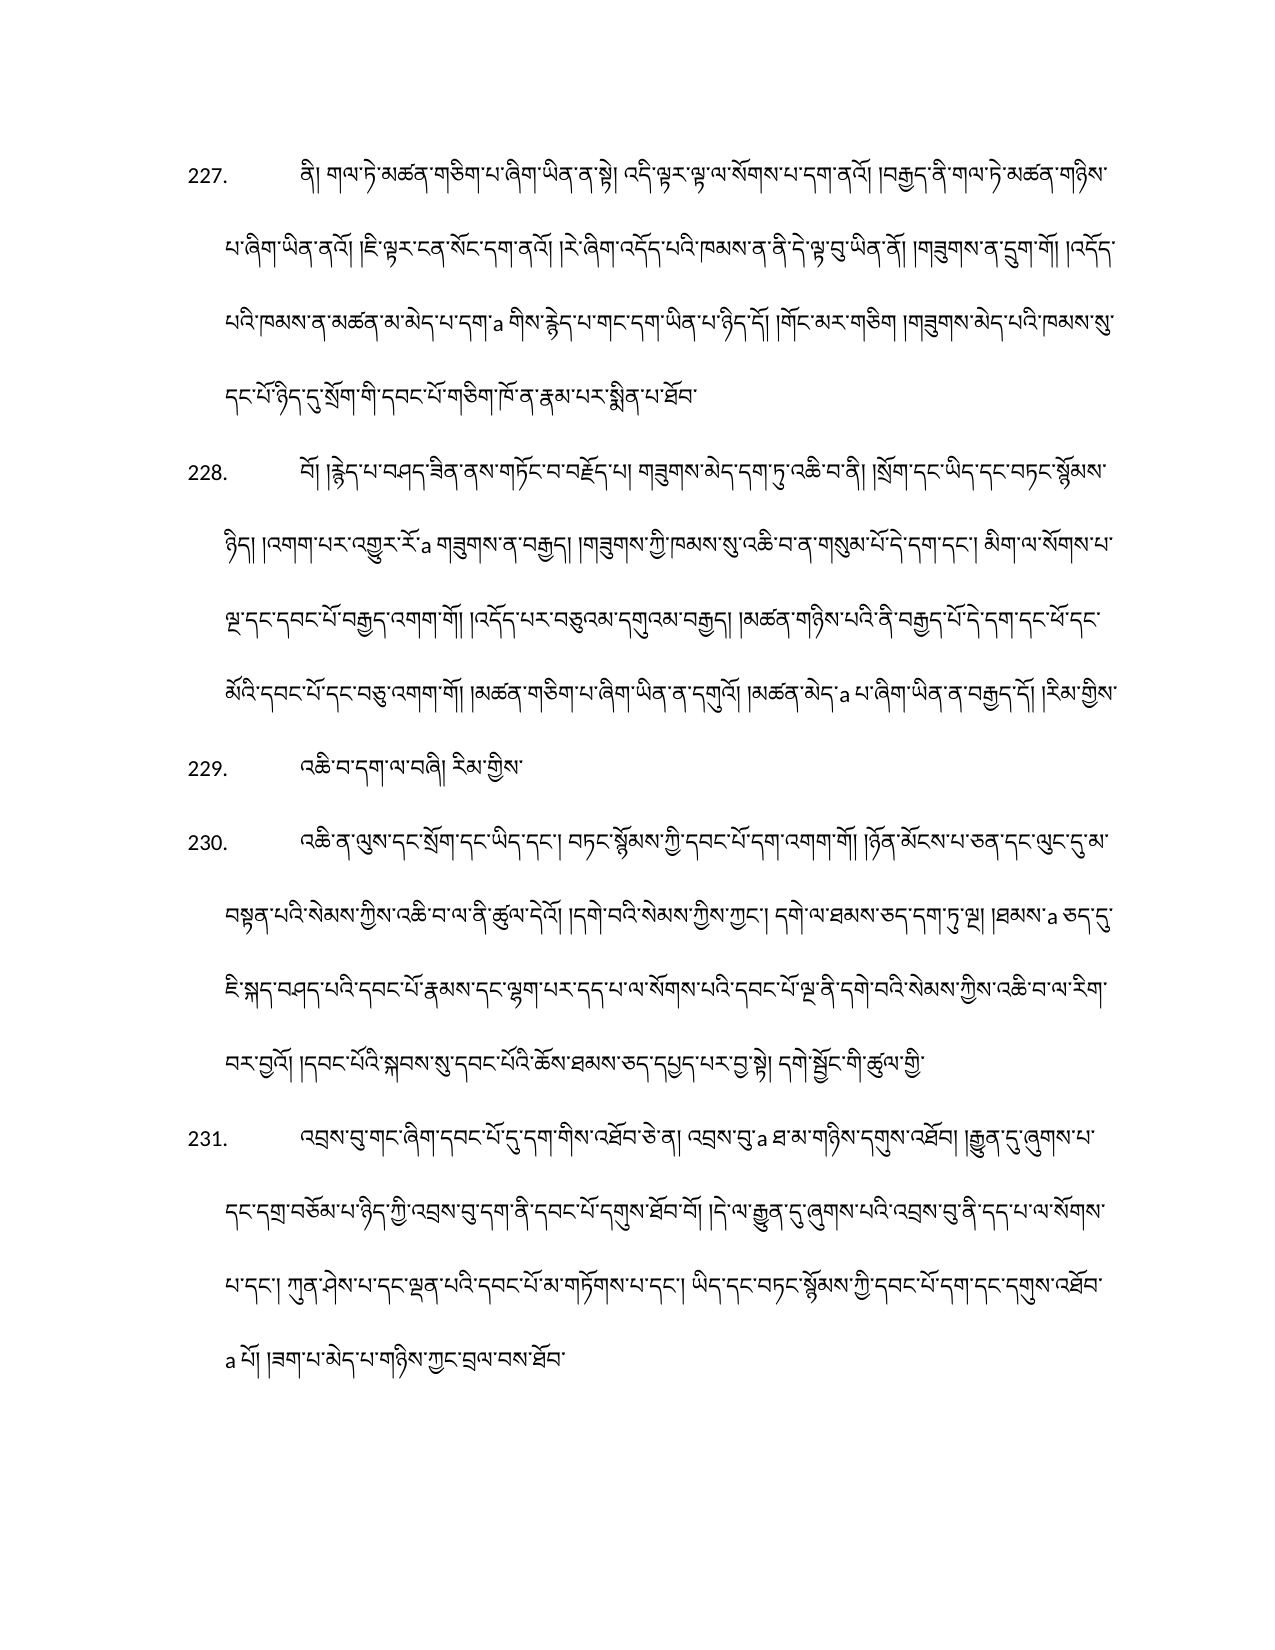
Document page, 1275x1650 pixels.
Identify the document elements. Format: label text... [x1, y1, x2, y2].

list འབྲས་བུ་གང་ཞིག་དབང་པོ་དུ་དག་གིས་འཐོབ་ཅེ་ན། འབྲས་བུ་aཐ་མ་གཉིས་དགུས་འཐོབ། །རྒྱུན་དུ་ཞུགས་པ་དང་དགྲ་བཅོམ་པ་ཉིད་ཀྱི་འབྲས་བུ་དག་ནི་དབང་པོ་དགུས་ཐོབ་བོ། །དེ་ལ་རྒྱུན་དུ་ཞུགས་པའི་འབྲས་བུ་ནི་དད་པ་ལ་སོགས་པ་དང༌། ཀུན་ཤེས་པ་དང་ལྡན་པའི་དབང་པོ་མ་གཏོགས་པ་དང༌། ཡིད་དང་བཏང་སྙོམས་ཀྱི་དབང་པོ་དག་དང་དགུས་འཐོབ་aཔོ། །ཟག་པ་མེད་པ་གཉིས་ཀྱང་བྲལ་བས་ཐོབ་ [187, 1113, 1125, 1399]
list བོ། །རྙེད་པ་བཤད་ཟིན་ནས་གཏོང་བ་བརྗོད་པ། གཟུགས་མེད་དག་ཏུ་འཆི་བ་ནི། །སྲོག་དང་ཡིད་དང་བཏང་སྙོམས་ཉིད། །འགག་པར་འགྱུར་རོ་aགཟུགས་ན་བརྒྱད། །གཟུགས་ཀྱི་ཁམས་སུ་འཆི་བ་ན་གསུམ་པོ་དེ་དག་དང༌། མིག་ལ་སོགས་པ་ལྔ་དང་དབང་པོ་བརྒྱད་འགག་གོ། །འདོད་པར་བཅུའམ་དགུའམ་བརྒྱད། །མཚན་གཉིས་པའི་ནི་བརྒྱད་པོ་དེ་དག་དང་ཕོ་དང་མོའི་དབང་པོ་དང་བཅུ་འགག་གོ། །མཚན་གཅིག་པ་ཞིག་ཡིན་ན་དགུའོ། །མཚན་མེད་aཔ་ཞིག་ཡིན་ན་བརྒྱད་དོ། །རིམ་གྱིས་ [187, 446, 1125, 733]
list འཆི་ན་ལུས་དང་སྲོག་དང་ཡིད་དང༌། བཏང་སྙོམས་ཀྱི་དབང་པོ་དག་འགག་གོ། །ཉོན་མོངས་པ་ཅན་དང་ལུང་དུ་མ་བསྟན་པའི་སེམས་ཀྱིས་འཆི་བ་ལ་ནི་ཚུལ་དེའོ། །དགེ་བའི་སེམས་ཀྱིས་ཀྱང༌། དགེ་ལ་ཐམས་ཅད་དག་ཏུ་ལྔ། །ཐམས་aཅད་དུ་ཇི་སྐད་བཤད་པའི་དབང་པོ་རྣམས་དང་ལྷག་པར་དད་པ་ལ་སོགས་པའི་དབང་པོ་ལྔ་ནི་དགེ་བའི་སེམས་ཀྱིས་འཆི་བ་ལ་རིག་བར་བྱའོ། །དབང་པོའི་སྐབས་སུ་དབང་པོའི་ཆོས་ཐམས་ཅད་དཔྱད་པར་བྱ་སྟེ། དགེ་སྦྱོང་གི་ཚུལ་གྱི་ [187, 817, 1125, 1103]
list ནི། གལ་ཏེ་མཚན་གཅིག་པ་ཞིག་ཡིན་ན་སྟེ། འདི་ལྟར་ལྟ་ལ་སོགས་པ་དག་ནའོ། །བརྒྱད་ནི་གལ་ཏེ་མཚན་གཉིས་པ་ཞིག་ཡིན་ནའོ། །ཇི་ལྟར་ངན་སོང་དག་ནའོ། །རེ་ཞིག་འདོད་པའི་ཁམས་ན་ནི་དེ་ལྟ་བུ་ཡིན་ནོ། །གཟུགས་ན་དྲུག་གོ། །འདོད་པའི་ཁམས་ན་མཚན་མ་མེད་པ་དག་aགིས་རྙེད་པ་གང་དག་ཡིན་པ་ཉིད་དོ། །གོང་མར་གཅིག །གཟུགས་མེད་པའི་ཁམས་སུ་དང་པོ་ཉིད་དུ་སྲོག་གི་དབང་པོ་གཅིག་ཁོ་ན་རྣམ་པར་སྨིན་པ་ཐོབ་ [187, 150, 1125, 437]
list འཆི་བ་དག་ལ་བཞི། རིམ་གྱིས་ [187, 742, 1125, 807]
